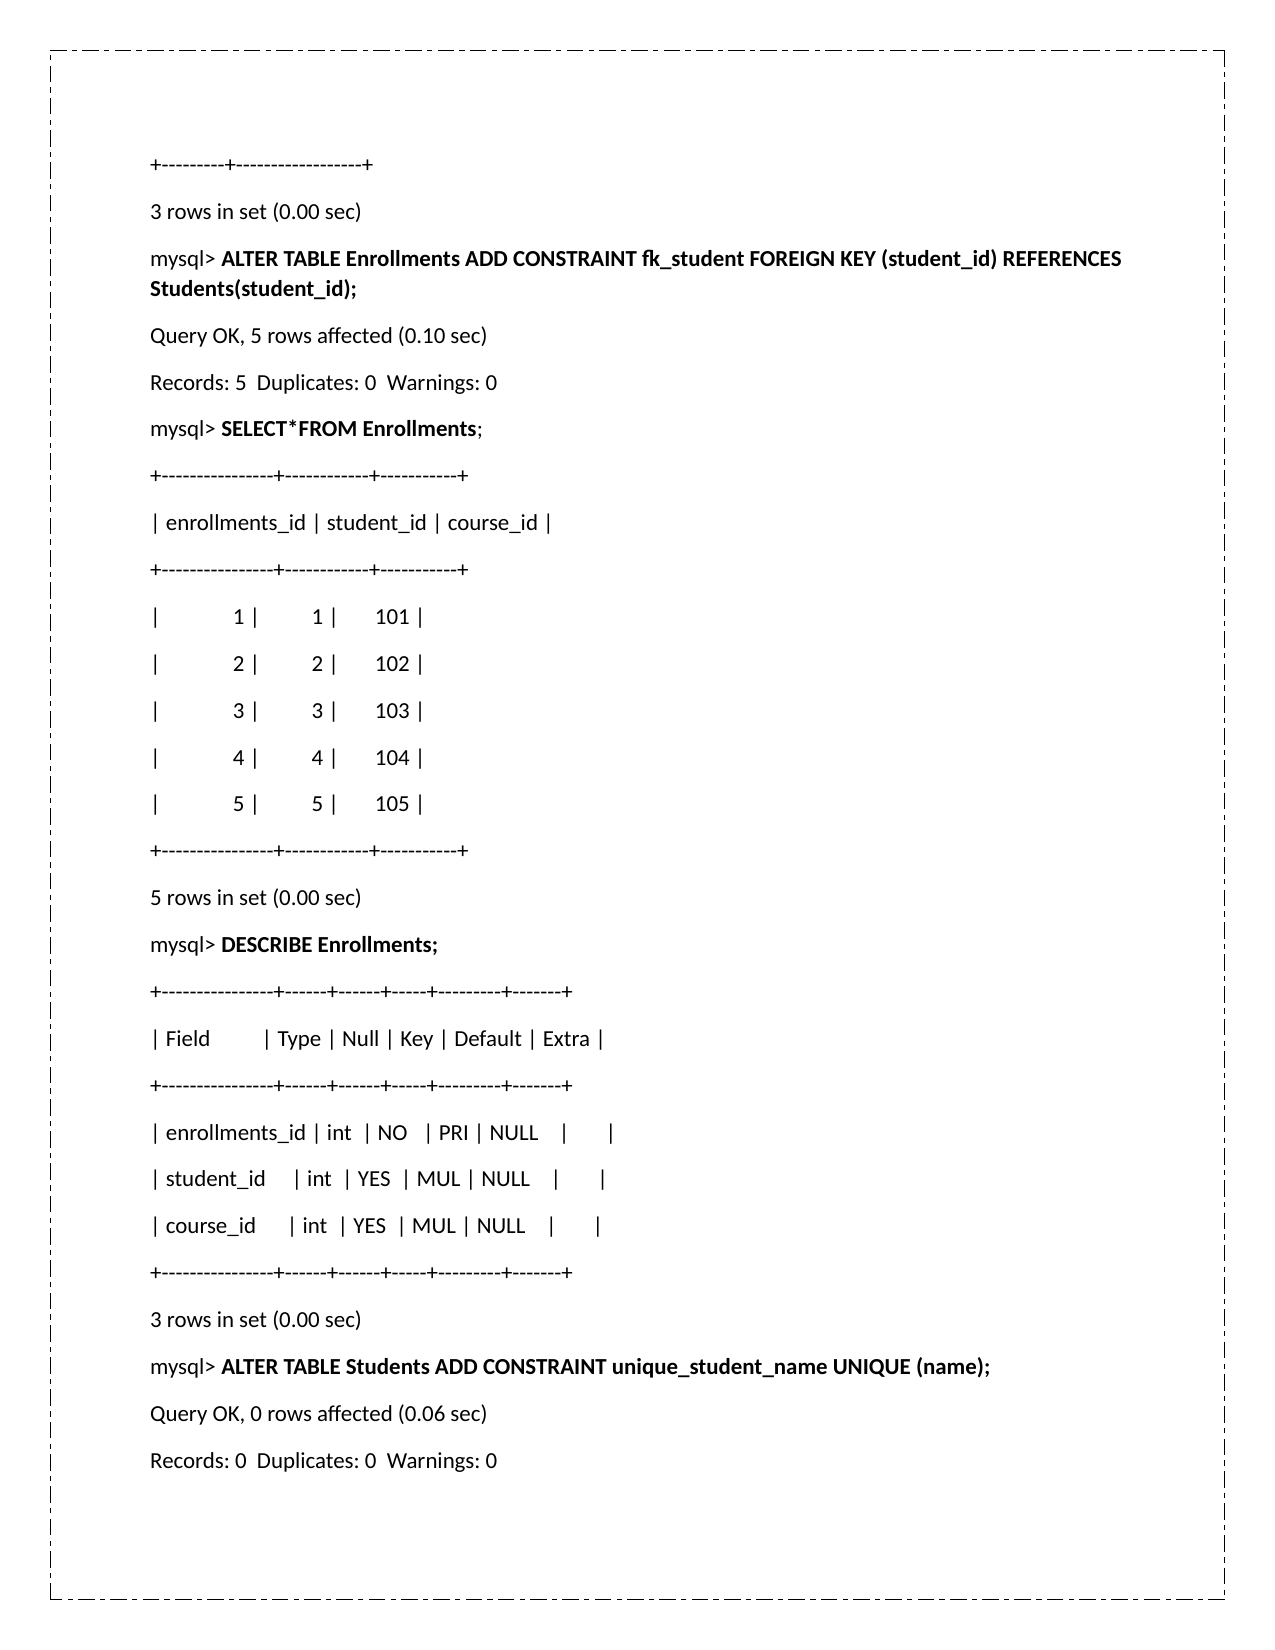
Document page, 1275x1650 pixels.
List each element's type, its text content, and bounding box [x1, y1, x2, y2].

text | enrollments_id | int | NO | PRI | NULL | | [150, 1118, 1125, 1146]
text | 4 | 4 | 104 | [150, 743, 1125, 771]
text +----------------+------+------+-----+---------+-------+ [150, 1071, 1125, 1099]
text | 1 | 1 | 101 | [150, 602, 1125, 630]
text mysql> ALTER TABLE Enrollments ADD CONSTRAINT fk_student FOREIGN KEY (student_id) REFERENCES Students(student_id); [150, 244, 1125, 302]
text mysql> ALTER TABLE Students ADD CONSTRAINT unique_student_name UNIQUE (name); [150, 1352, 1125, 1380]
text | 3 | 3 | 103 | [150, 696, 1125, 724]
text mysql> DESCRIBE Enrollments; [150, 930, 1125, 958]
text 3 rows in set (0.00 sec) [150, 1305, 1125, 1333]
text +----------------+------+------+-----+---------+-------+ [150, 1258, 1125, 1286]
text +----------------+------------+-----------+ [150, 555, 1125, 583]
text Records: 0 Duplicates: 0 Warnings: 0 [150, 1446, 1125, 1474]
text +----------------+------------+-----------+ [150, 836, 1125, 864]
text Query OK, 0 rows affected (0.06 sec) [150, 1399, 1125, 1427]
text | enrollments_id | student_id | course_id | [150, 508, 1125, 536]
text | student_id | int | YES | MUL | NULL | | [150, 1164, 1125, 1193]
text | Field | Type | Null | Key | Default | Extra | [150, 1024, 1125, 1052]
text | 5 | 5 | 105 | [150, 789, 1125, 818]
text 3 rows in set (0.00 sec) [150, 197, 1125, 225]
text +----------------+------+------+-----+---------+-------+ [150, 977, 1125, 1005]
text | course_id | int | YES | MUL | NULL | | [150, 1211, 1125, 1239]
text | 2 | 2 | 102 | [150, 649, 1125, 677]
text +----------------+------------+-----------+ [150, 461, 1125, 489]
text Query OK, 5 rows affected (0.10 sec) [150, 321, 1125, 349]
text Records: 5 Duplicates: 0 Warnings: 0 [150, 368, 1125, 396]
text +---------+------------------+ [150, 150, 1125, 178]
text 5 rows in set (0.00 sec) [150, 883, 1125, 911]
text mysql> SELECT*FROM Enrollments; [150, 414, 1125, 443]
